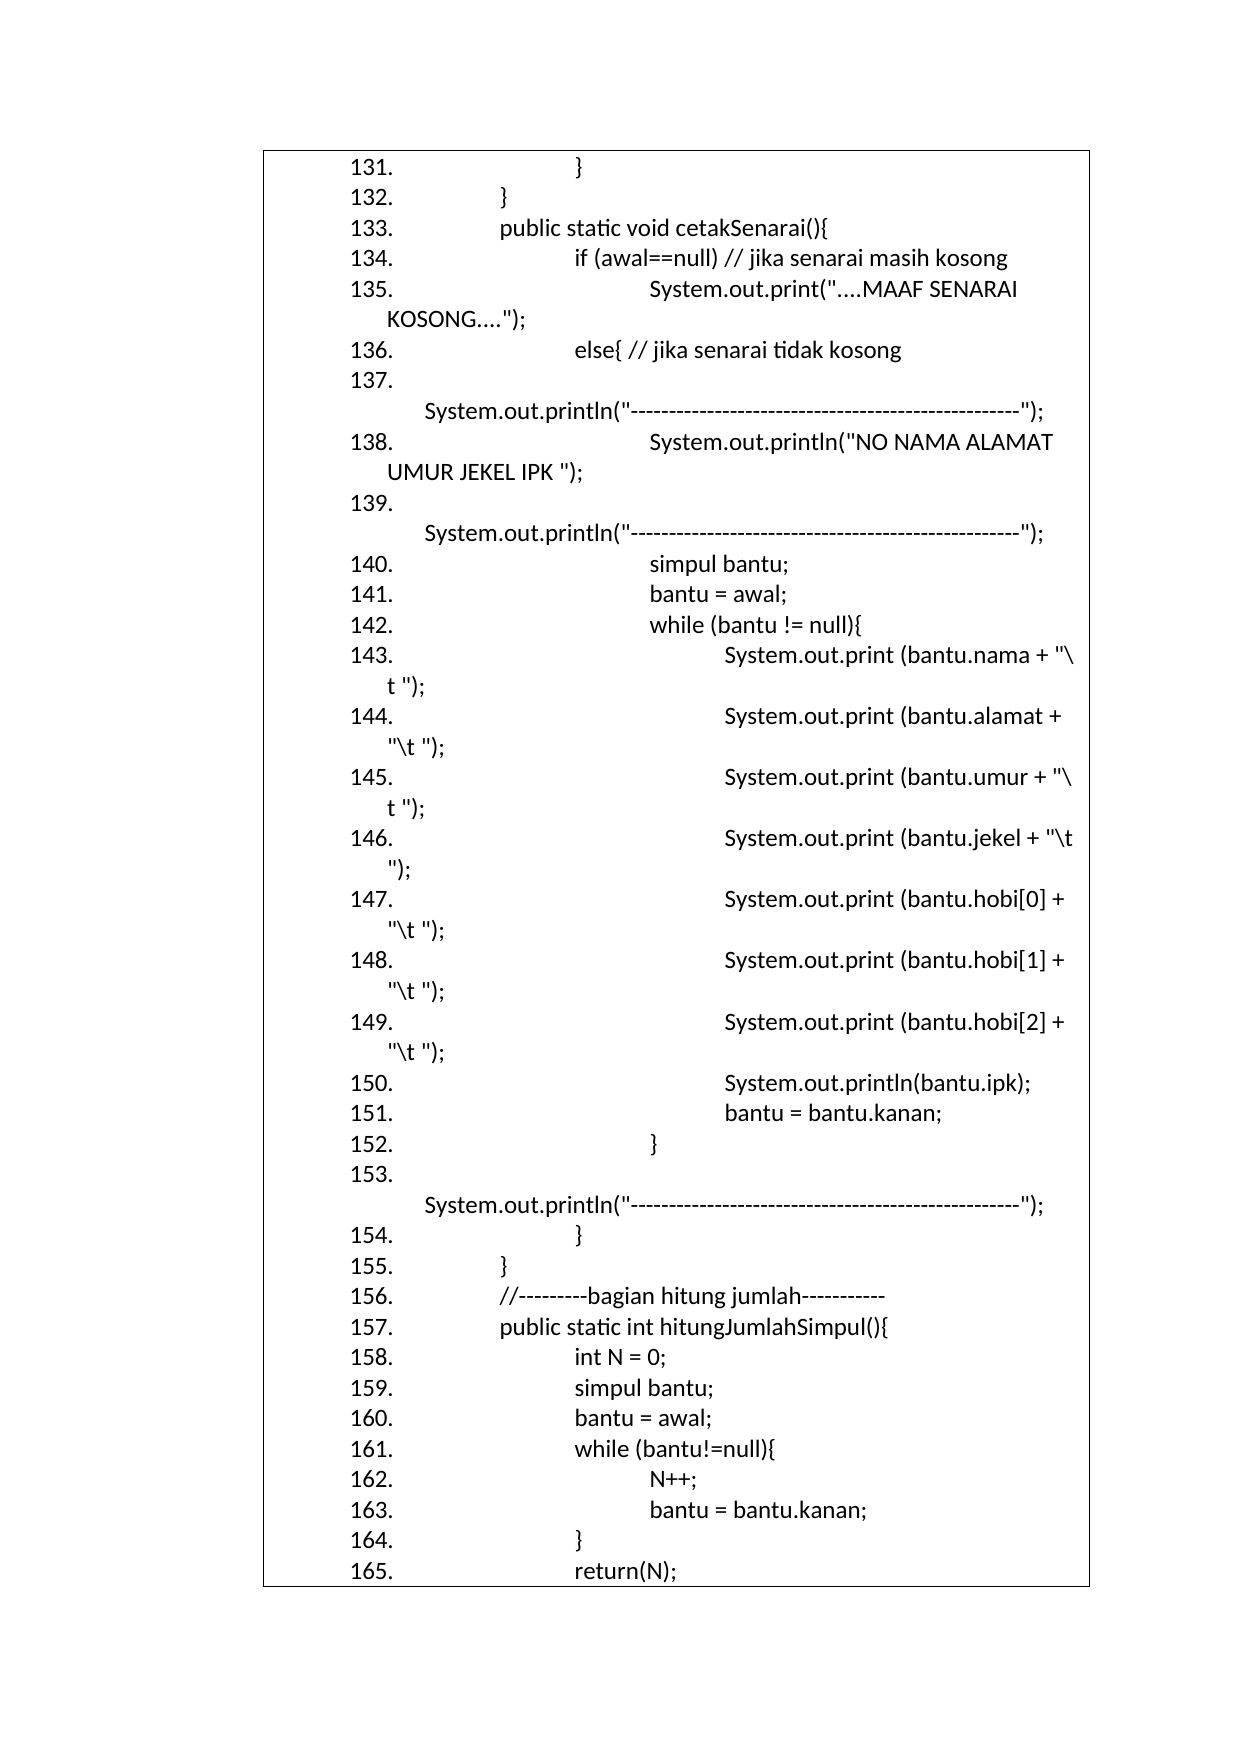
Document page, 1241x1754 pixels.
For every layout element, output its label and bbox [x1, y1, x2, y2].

table_header [264, 151, 1089, 1586]
